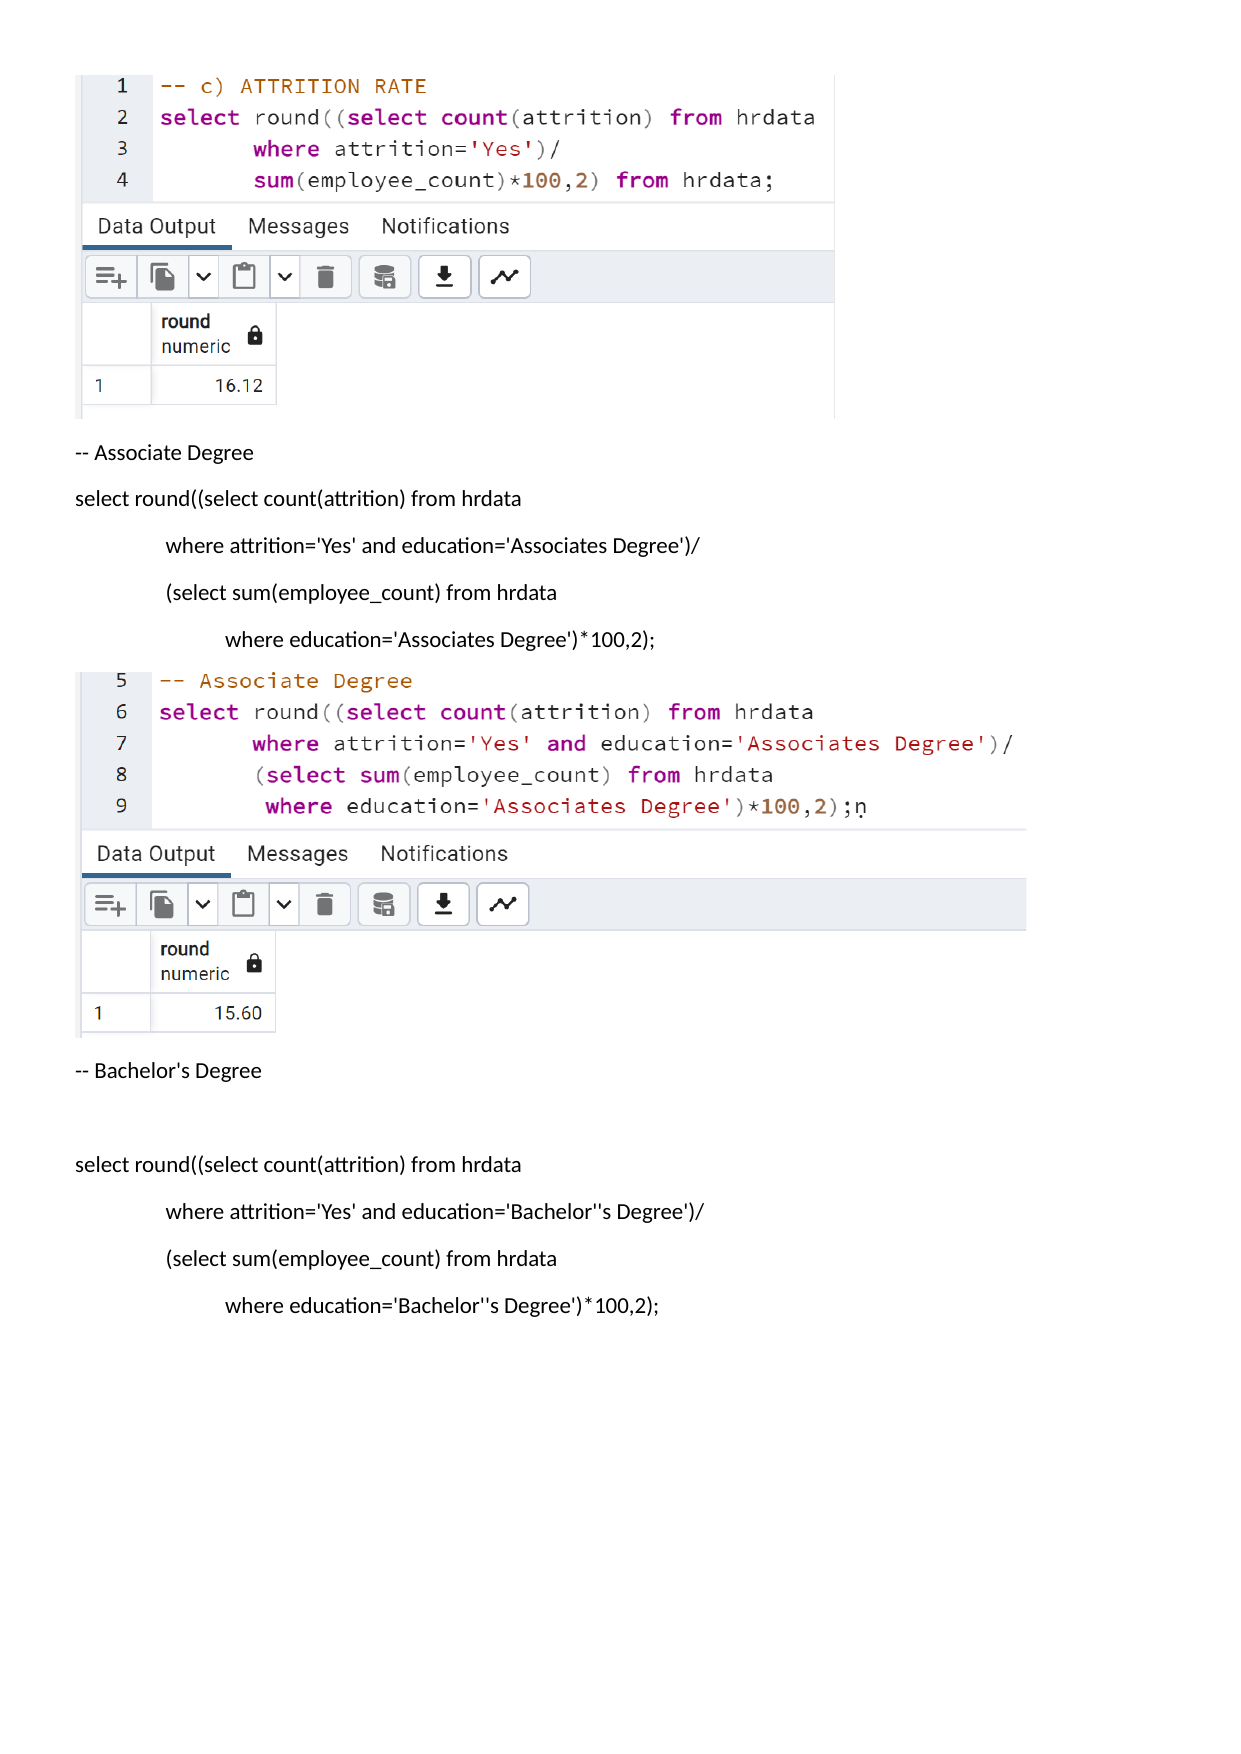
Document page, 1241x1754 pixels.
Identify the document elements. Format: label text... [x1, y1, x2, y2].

text -- Bachelor's Degree [75, 1056, 1165, 1084]
text select round((select count(attrition) from hrdata [75, 484, 1165, 512]
picture [75, 672, 1027, 1038]
text (select sum(employee_count) from hrdata [75, 1244, 1165, 1272]
text where education='Associates Degree')*100,2); [75, 625, 1165, 653]
text select round((select count(attrition) from hrdata [75, 1150, 1165, 1178]
text where education='Bachelor''s Degree')*100,2); [75, 1291, 1165, 1319]
text (select sum(employee_count) from hrdata [75, 578, 1165, 606]
text where attrition='Yes' and education='Bachelor''s Degree')/ [75, 1197, 1165, 1225]
text where attrition='Yes' and education='Associates Degree')/ [75, 531, 1165, 559]
picture [75, 75, 835, 419]
text -- Associate Degree [75, 438, 1165, 466]
